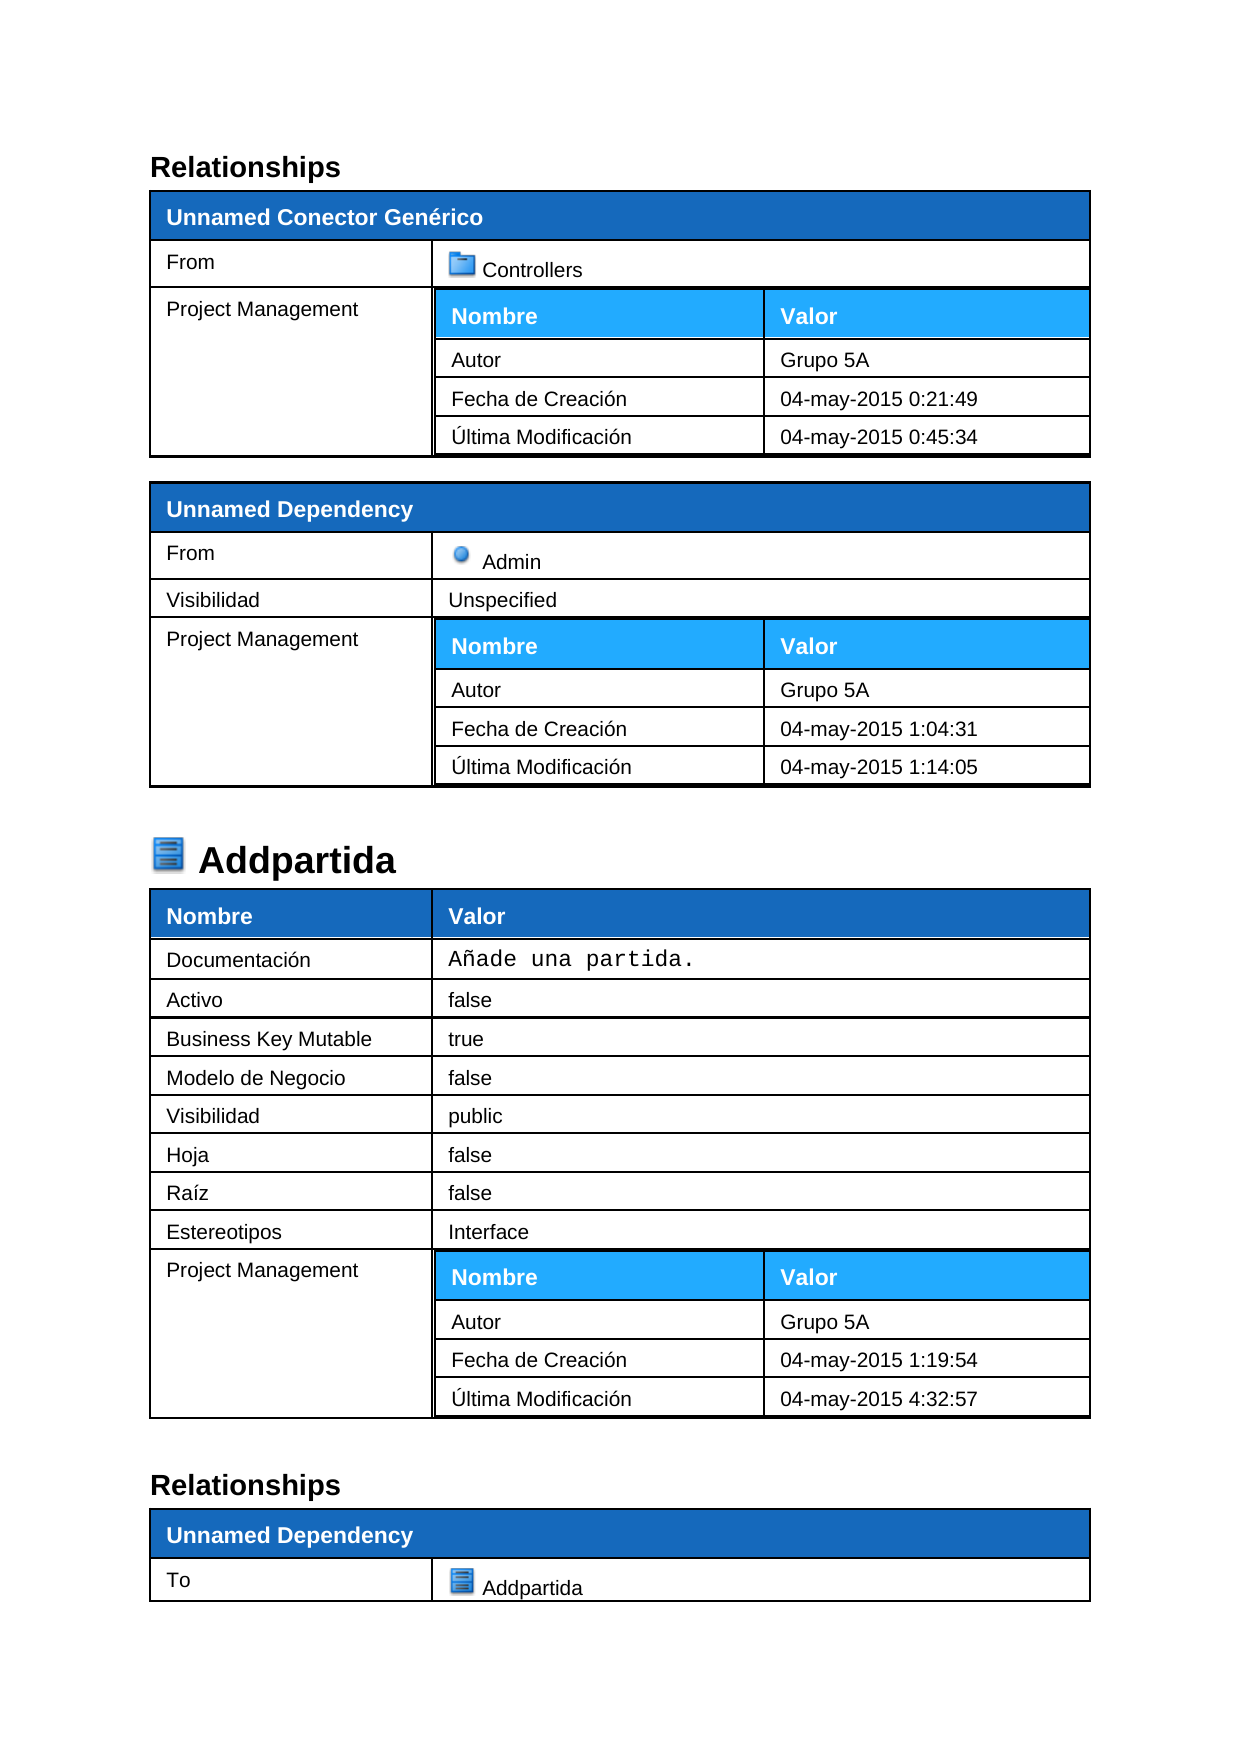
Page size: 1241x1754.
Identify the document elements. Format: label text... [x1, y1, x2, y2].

table_cell Añade una partida. [433, 940, 1089, 978]
table_cell [436, 1378, 763, 1415]
table_cell Estereotipos [151, 1211, 431, 1248]
table_cell [436, 340, 763, 376]
table_cell Interface [433, 1211, 1089, 1248]
table_cell Activo [151, 980, 431, 1016]
table_cell [765, 340, 1089, 376]
table_cell [765, 1340, 1089, 1376]
table_cell Admin [433, 533, 1089, 578]
table_header Nombre [151, 890, 431, 937]
subtitle Addpartida [150, 836, 1090, 882]
picture [150, 836, 188, 874]
table_cell Project Management [151, 618, 431, 785]
table_header Unnamed Dependency [151, 484, 1089, 531]
table_cell [765, 378, 1089, 415]
table_cell [765, 417, 1089, 453]
table_cell Project Management [151, 1250, 431, 1417]
table_cell Modelo de Negocio [151, 1057, 431, 1093]
table_cell [765, 1378, 1089, 1415]
table_cell To [151, 1559, 431, 1600]
table_header Unnamed Conector Genérico [151, 192, 1089, 239]
table_cell Hoja [151, 1134, 431, 1171]
table_cell false [433, 1057, 1089, 1093]
table_cell [436, 670, 763, 706]
table_cell [436, 708, 763, 745]
table_cell true [433, 1019, 1089, 1055]
table_cell [436, 417, 763, 453]
picture [448, 249, 477, 278]
table_cell false [433, 1134, 1089, 1171]
subtitle Relationships [150, 150, 1090, 183]
table_cell [765, 670, 1089, 706]
table_cell [436, 747, 763, 783]
table_header Valor [433, 890, 1089, 937]
table_header Unnamed Dependency [151, 1510, 1089, 1557]
table_cell [436, 1340, 763, 1376]
table_cell [765, 747, 1089, 783]
table_cell Controllers [433, 241, 1089, 286]
table_cell [765, 708, 1089, 745]
table_cell [765, 1301, 1089, 1338]
table_cell false [433, 980, 1089, 1016]
table_cell From [151, 241, 431, 286]
table_cell false [433, 1173, 1089, 1209]
table_cell Project Management [151, 288, 431, 455]
picture [448, 541, 477, 570]
table_cell public [433, 1096, 1089, 1132]
picture [448, 1567, 477, 1596]
table_cell [436, 378, 763, 415]
table_cell From [151, 533, 431, 578]
table_cell Unspecified [433, 580, 1089, 616]
table_cell Business Key Mutable [151, 1019, 431, 1055]
table_cell Documentación [151, 940, 431, 978]
table_cell Addpartida [433, 1559, 1089, 1600]
subtitle Relationships [150, 1468, 1090, 1501]
table_cell Raíz [151, 1173, 431, 1209]
table_cell [436, 1301, 763, 1338]
table_cell Visibilidad [151, 1096, 431, 1132]
table_cell Visibilidad [151, 580, 431, 616]
